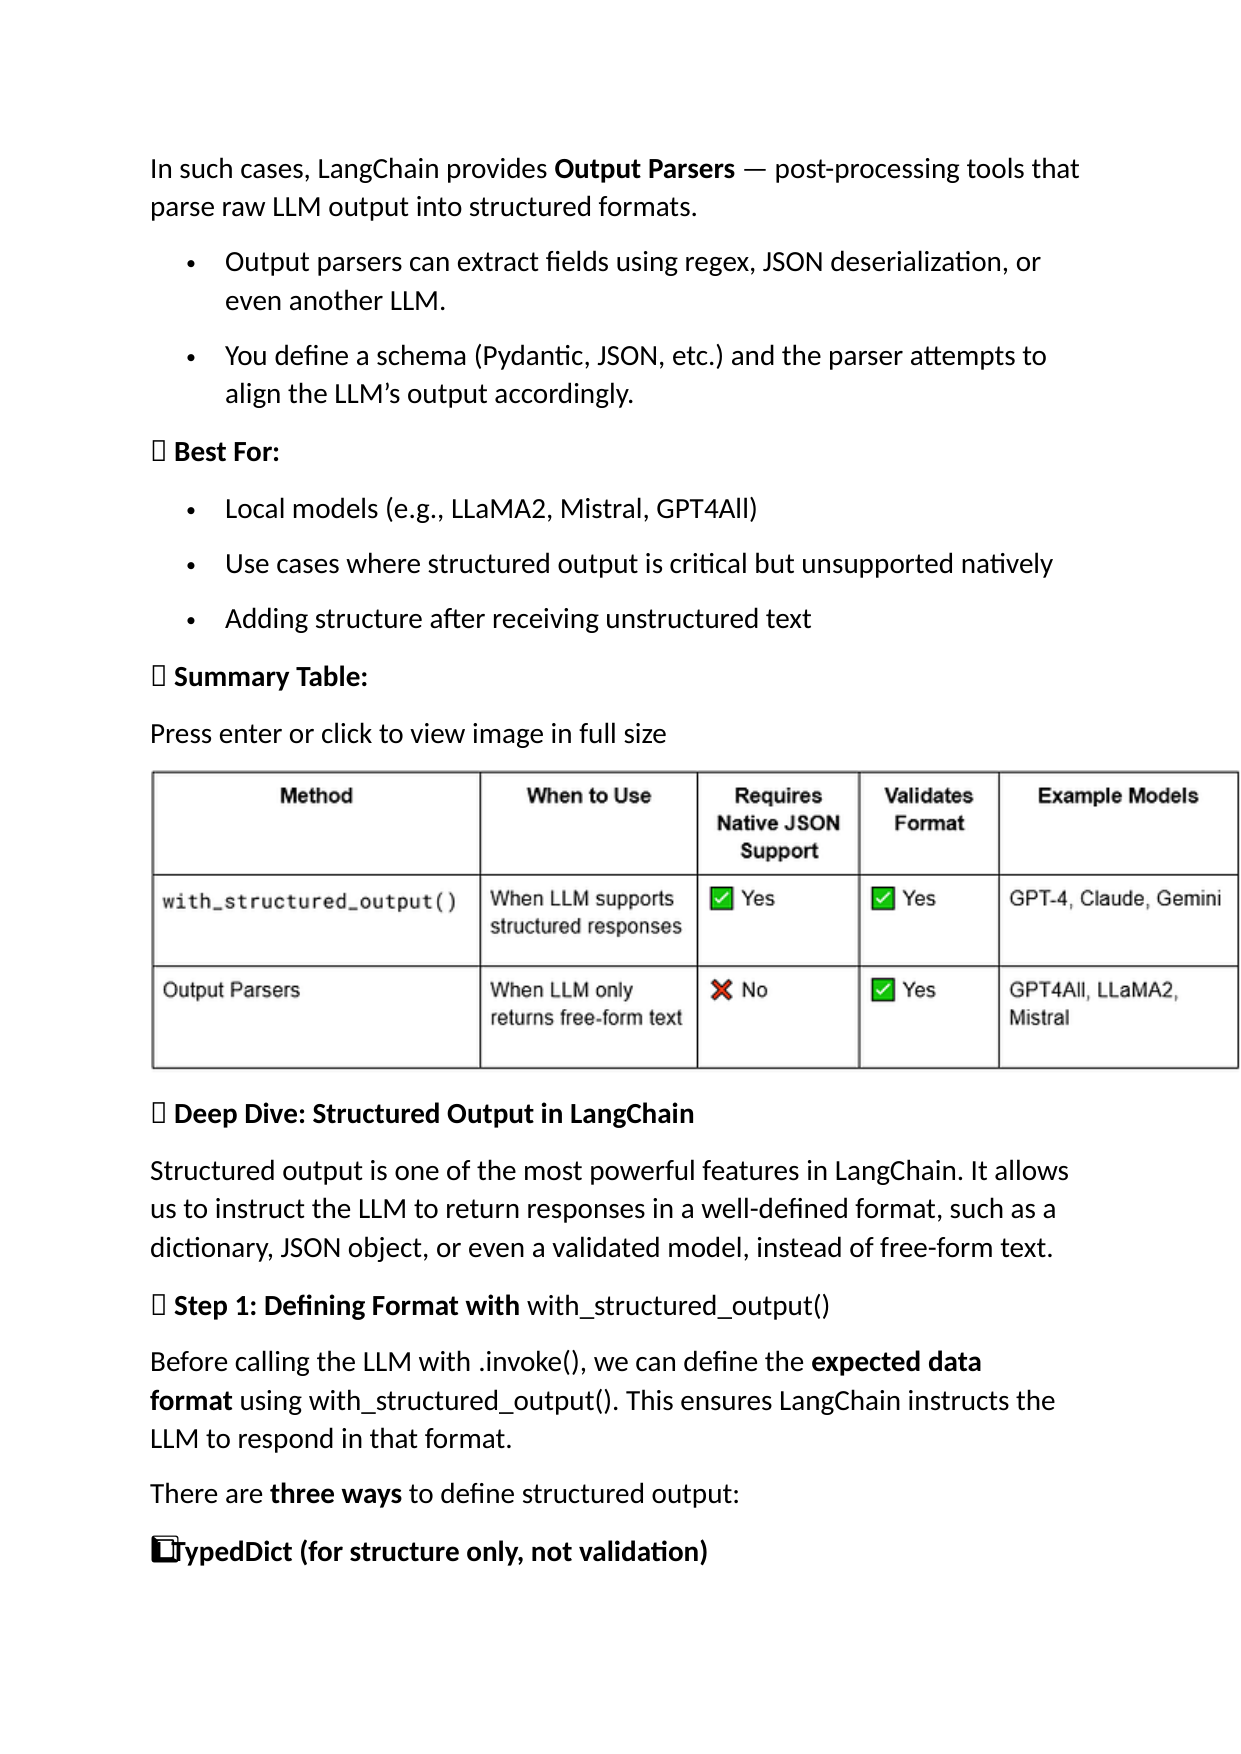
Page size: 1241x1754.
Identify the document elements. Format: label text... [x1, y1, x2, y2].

text Press enter or click to view image in full size [150, 715, 1090, 751]
picture [150, 770, 1241, 1074]
text In such cases, LangChain provides Output Parsers — post-processing tools that parse raw LLM output into structured formats. [150, 150, 1090, 224]
text 🚀 Step 1: Defining Format with with_structured_output() [150, 1284, 1090, 1324]
text 🧠 Deep Dive: Structured Output in LangChain [150, 1093, 1090, 1132]
text Before calling the LLM with .invoke(), we can define the expected data format using with_structured_output(). This ensures LangChain instructs the LLM to respond in that format. [150, 1343, 1090, 1456]
text There are three ways to define structured output: [150, 1476, 1090, 1511]
text 🔹 Best For: [150, 431, 1090, 470]
text Structured output is one of the most powerful features in LangChain. It allows us to instruct the LLM to return responses in a well-defined format, such as a dictionary, JSON object, or even a validated model, instead of free-form text. [150, 1152, 1090, 1264]
list Adding structure after receiving unstructured text [187, 600, 1090, 636]
text 🔁 Summary Table: [150, 655, 1090, 695]
text 1️⃣ TypedDict (for structure only, not validation) [150, 1531, 1090, 1570]
list You define a schema (Pydantic, JSON, etc.) and the parser attempts to align the LLM’s output accordingly. [187, 337, 1090, 411]
list Local models (e.g., LLaMA2, Mistral, GPT4All) [187, 490, 1090, 526]
list Output parsers can extract fields using regex, JSON deserialization, or even another LLM. [187, 243, 1090, 318]
list Use cases where structured output is critical but unsupported natively [187, 545, 1090, 581]
